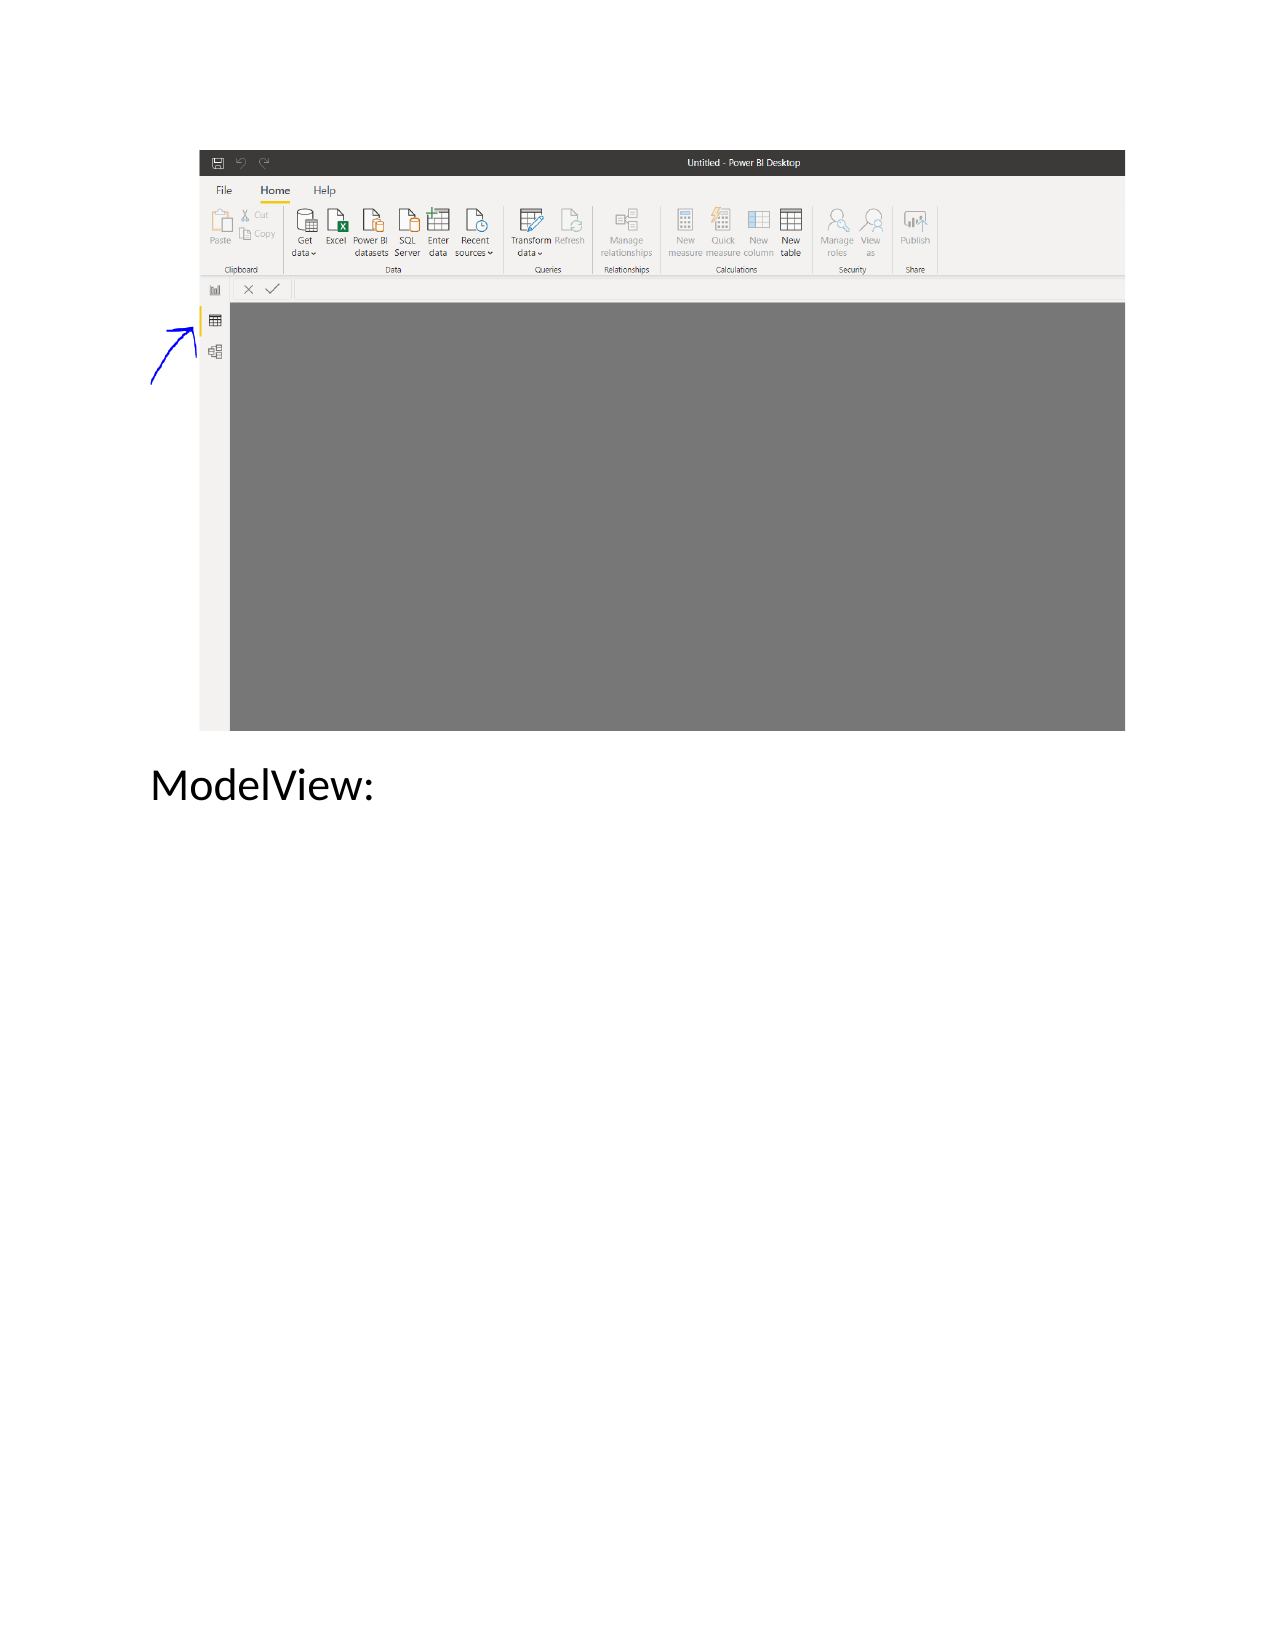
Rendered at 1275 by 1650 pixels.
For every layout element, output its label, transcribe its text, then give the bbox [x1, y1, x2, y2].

picture [150, 150, 1125, 731]
text ModelView: [150, 756, 1125, 812]
